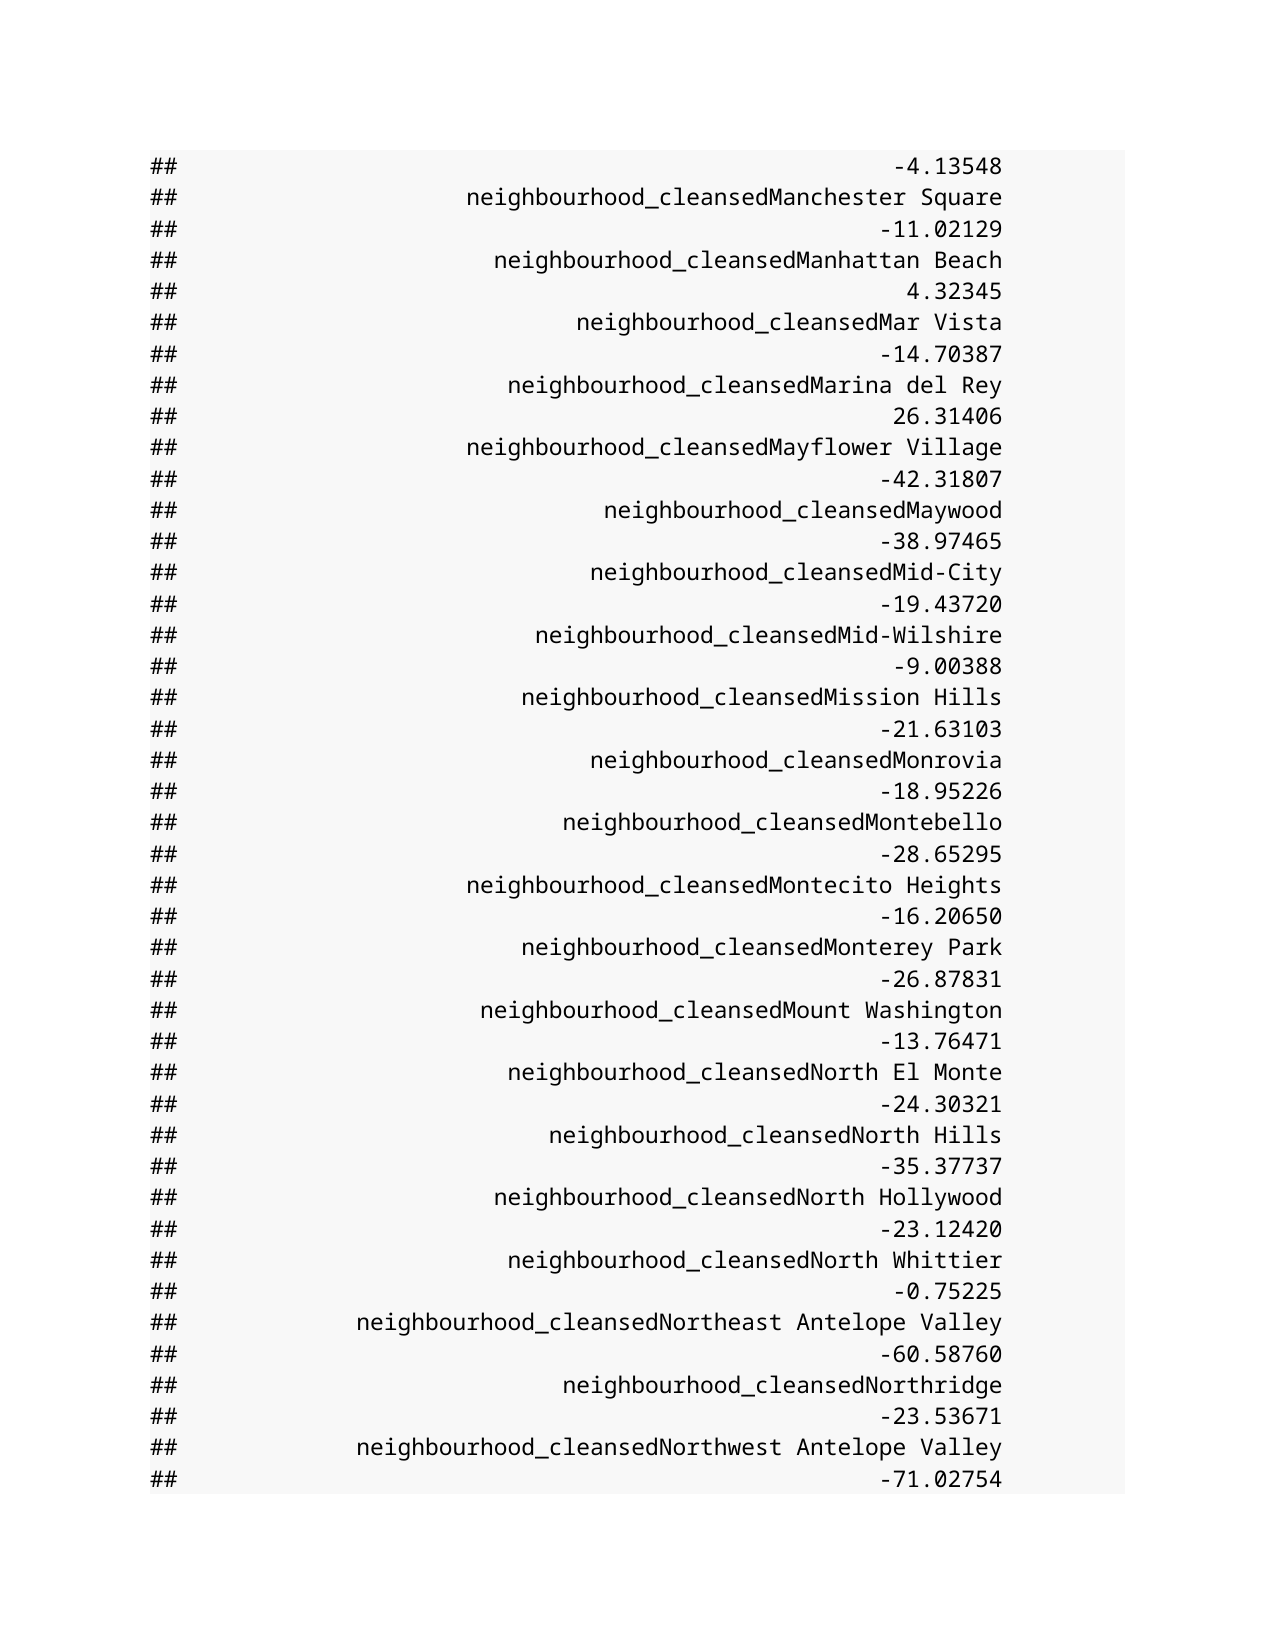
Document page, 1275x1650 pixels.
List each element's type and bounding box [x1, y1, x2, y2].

text [150, 150, 1125, 1494]
